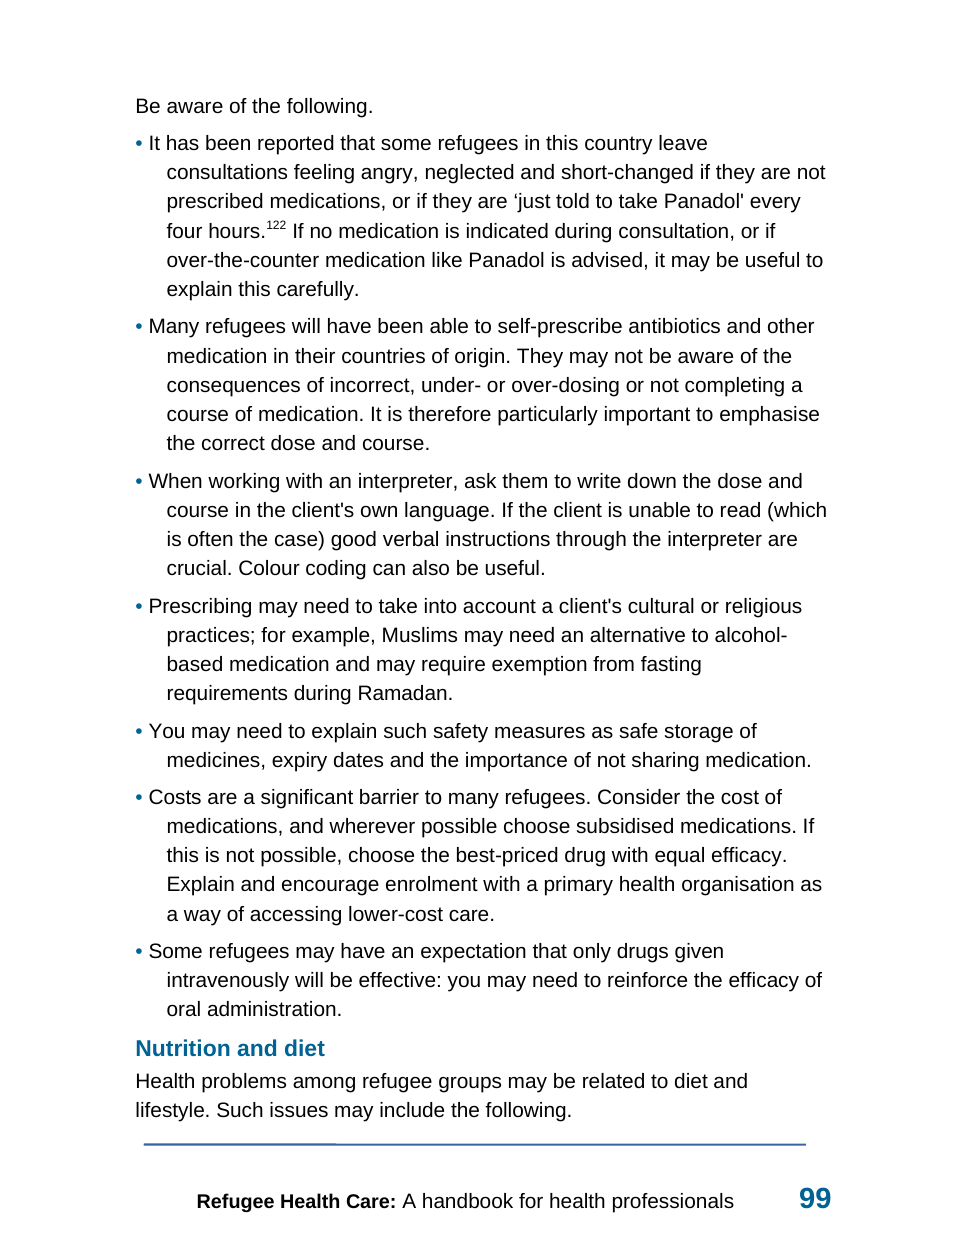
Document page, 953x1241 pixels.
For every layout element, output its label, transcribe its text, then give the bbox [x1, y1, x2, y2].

text • When working with an interpreter, ask them to write down the dose and course in the client's own language. If the client is unable to read (which is often the case) good verbal instructions through the interpreter are crucial. Colour coding can also be useful. [135, 468, 828, 580]
text • Costs are a significant barrier to many refugees. Consider the cost of medications, and wherever possible choose subsidised medications. If this is not possible, choose the best-priced drug with equal efficacy. Explain and encourage enrolment with a primary health organisation as a way of accessing lower-cost care. [135, 785, 828, 925]
text • Many refugees will have been able to self-prescribe antibiotics and other medication in their countries of origin. They may not be aware of the consequences of incorrect, under- or over-dosing or not completing a course of medication. It is therefore particularly important to emphasise the correct dose and course. [135, 314, 828, 455]
text • Some refugees may have an expectation that only drugs given intravenously will be effective: you may need to reinforce the efficacy of oral administration. [135, 939, 828, 1021]
text Nutrition and diet [135, 1035, 828, 1061]
text • You may need to explain such safety measures as safe storage of medicines, expiry dates and the importance of not sharing medication. [135, 718, 828, 771]
text Be aware of the following. [135, 93, 828, 117]
text Health problems among refugee groups may be related to diet and lifestyle. Such issues may include the following. [135, 1069, 828, 1122]
text • It has been reported that some refugees in this country leave consultations feeling angry, neglected and short-changed if they are not prescribed medications, or if they are ‘just told to take Panadol' every four hours.122 If no medication is indicated during consultation, or if over-the-counter medication like Panadol is advised, it may be useful to explain this carefully. [135, 131, 828, 301]
text • Prescribing may need to take into account a client's cultural or religious practices; for example, Muslims may need an alternative to alcohol-based medication and may require exemption from fasting requirements during Ramadan. [135, 593, 828, 705]
